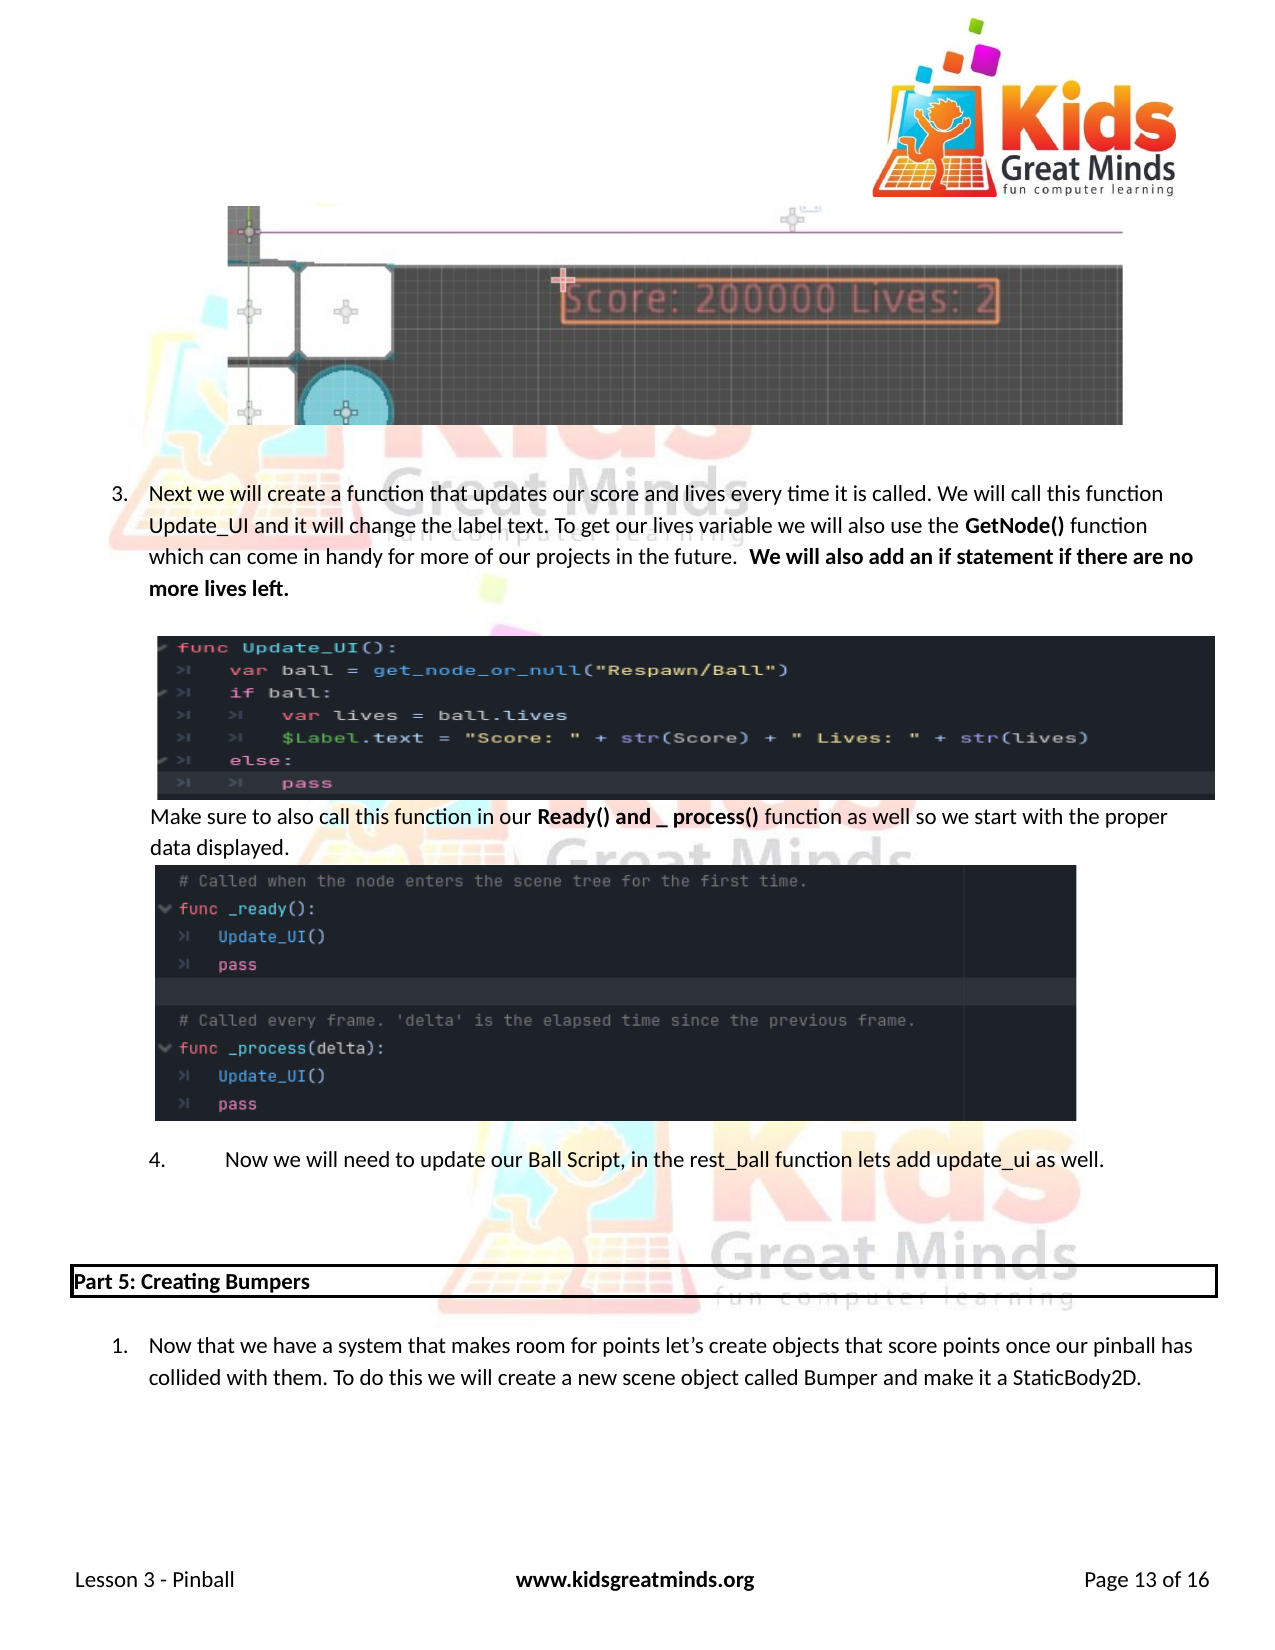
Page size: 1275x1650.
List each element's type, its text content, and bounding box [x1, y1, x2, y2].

picture [109, 203, 1215, 1264]
picture [109, 1298, 1166, 1571]
list Now that we have a system that makes room for points let’s create objects that score points once our pinball has collided with them. To do this we will create a new scene object called Bumper and make it a StaticBody2D. [111, 1332, 1208, 1391]
subtitle Part 5: Creating Bumpers [74, 1267, 1215, 1295]
text Make sure to also call this function in our Ready() and _ process() function as well so we start with the proper data displayed. [150, 802, 1208, 861]
list Now we will need to update our Ball Script, in the rest_ball function lets add update_ui as well. [148, 1145, 1215, 1173]
list Next we will create a function that updates our score and lives every time it is called. We will call this function Update_UI and it will change the label text. To get our lives variable we will also use the GetNode() function which can come in handy for more of our projects in the future. We will also add an if statement if there are no more lives left. [111, 479, 1208, 602]
picture [872, 18, 1176, 197]
